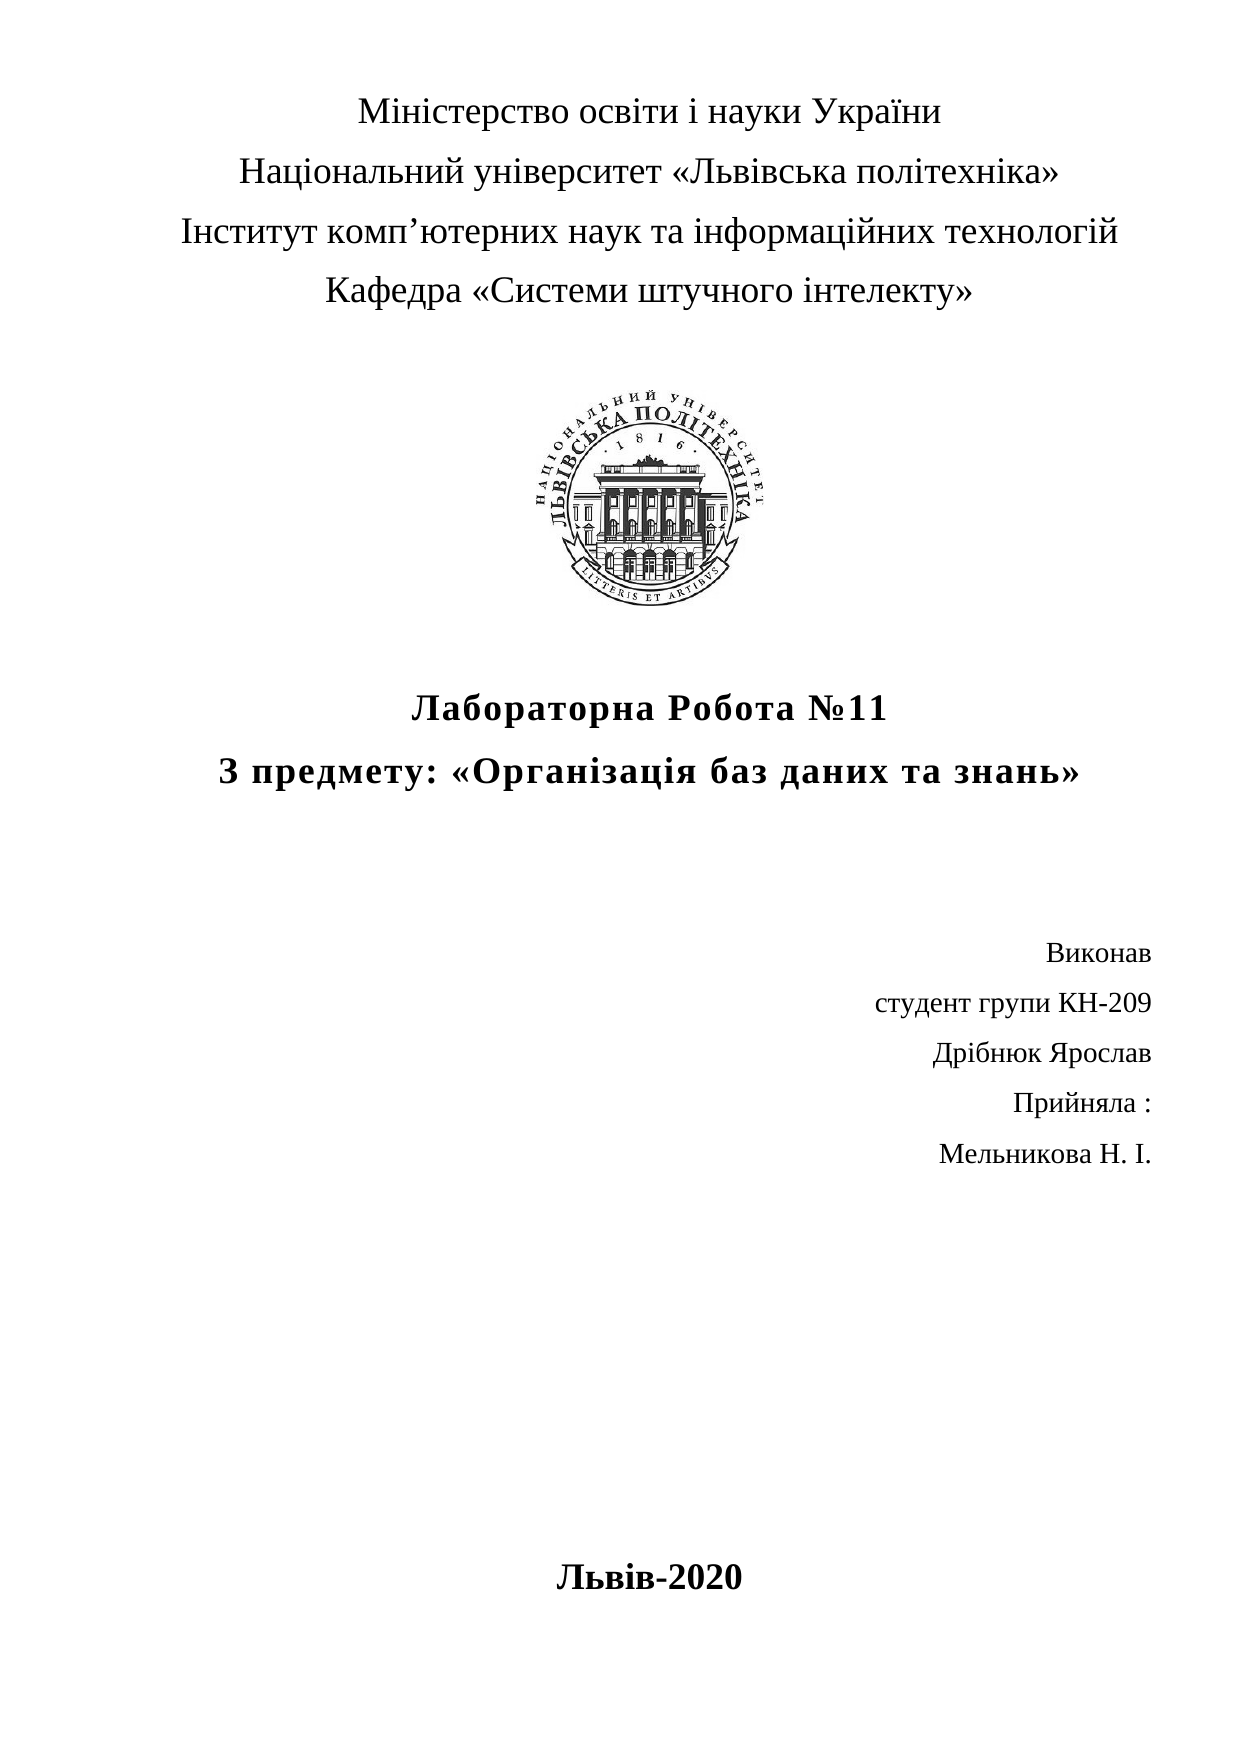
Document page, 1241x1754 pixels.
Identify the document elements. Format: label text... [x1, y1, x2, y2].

text Кафедра «Системи штучного інтелекту» [148, 268, 1152, 311]
text студент групи КН-209 [738, 985, 1152, 1019]
text Виконав [738, 935, 1152, 968]
text Дрібнюк Ярослав [148, 1035, 1152, 1069]
text Львів-2020 [148, 1555, 1152, 1598]
text Лабораторна Робота №11 [148, 686, 1152, 729]
text Національний університет «Львівська політехніка» [148, 148, 1152, 191]
text Інститут комп’ютерних наук та інформаційних технологій [148, 208, 1152, 251]
text Мельникова Н. І. [811, 1136, 1152, 1169]
text З предмету: «Організація баз даних та знань» [148, 748, 1152, 791]
text Прийняла : [738, 1086, 1152, 1119]
text Міністерство освіти і науки України [148, 88, 1152, 132]
